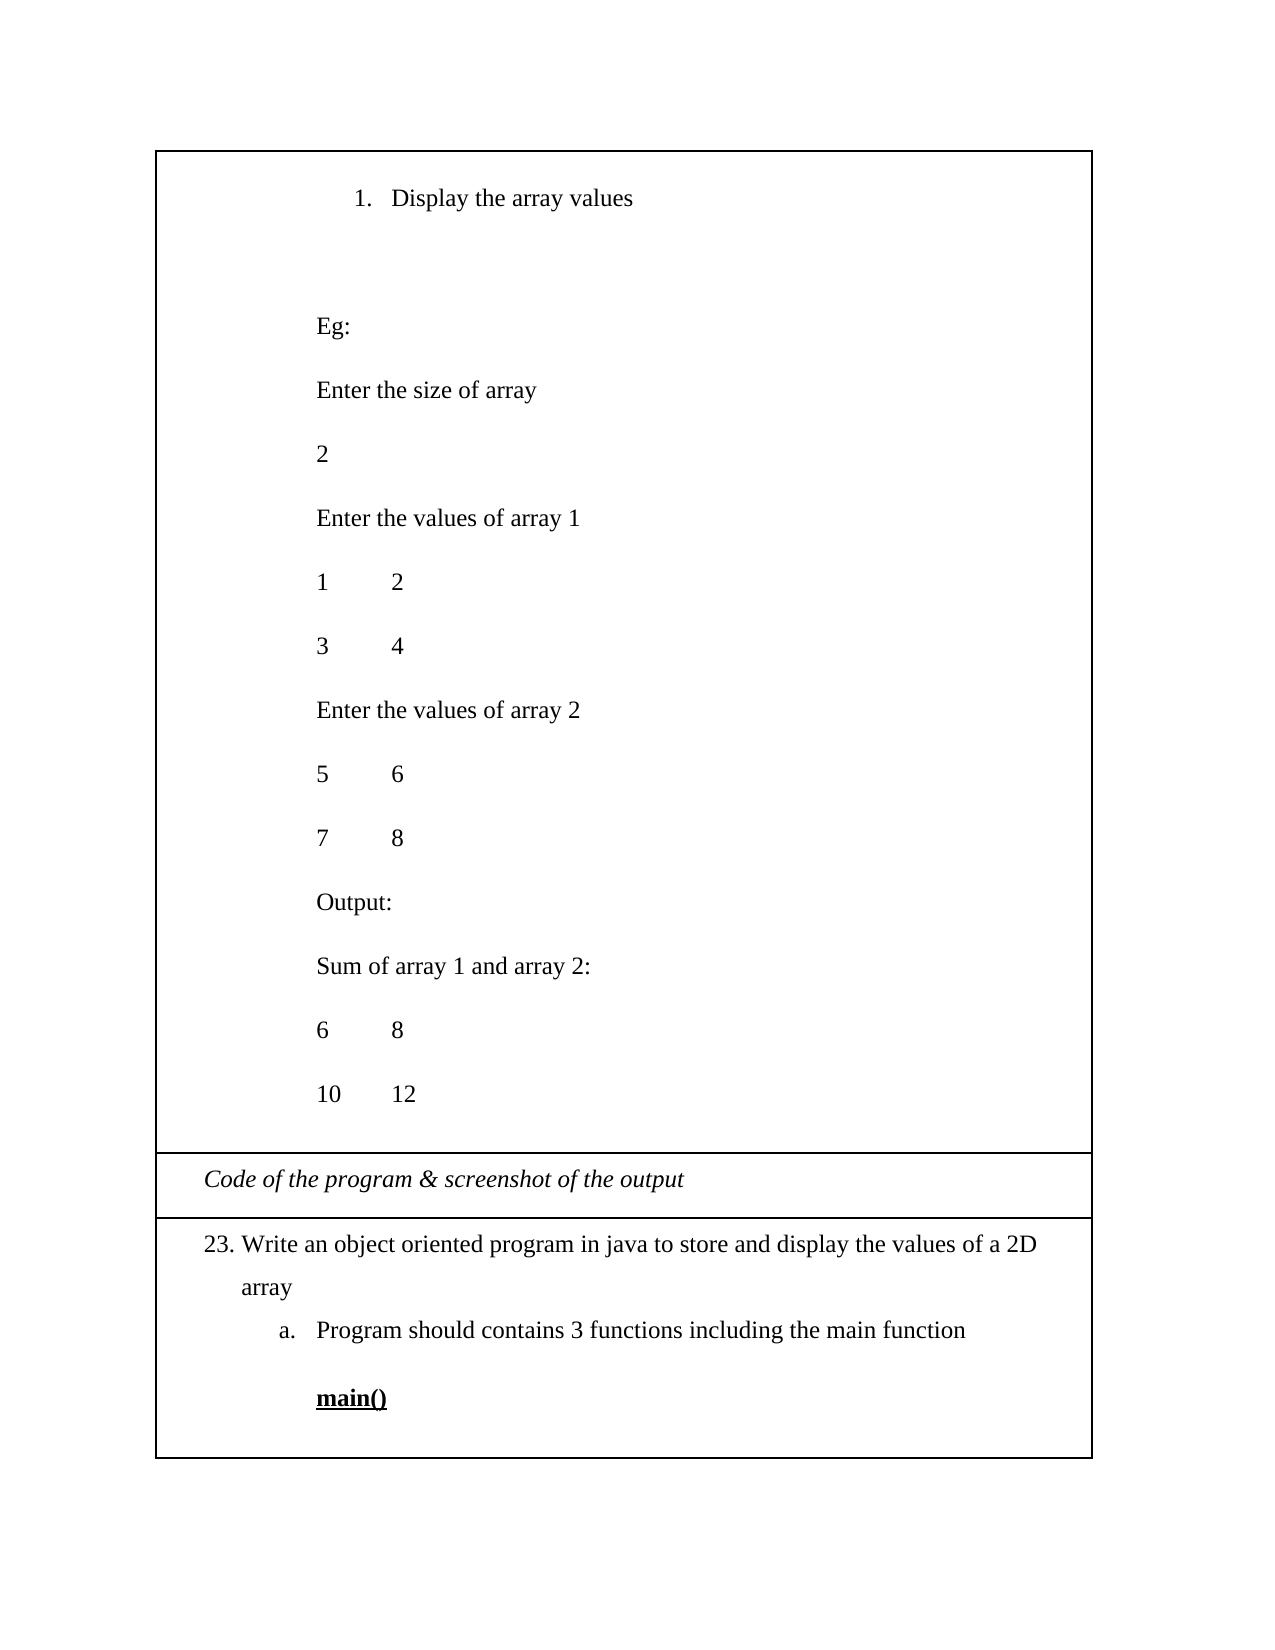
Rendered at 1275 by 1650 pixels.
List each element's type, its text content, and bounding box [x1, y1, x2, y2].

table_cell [157, 1219, 1091, 1457]
table_cell Code of the program & screenshot of the output [157, 1154, 1091, 1217]
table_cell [157, 152, 1091, 1152]
